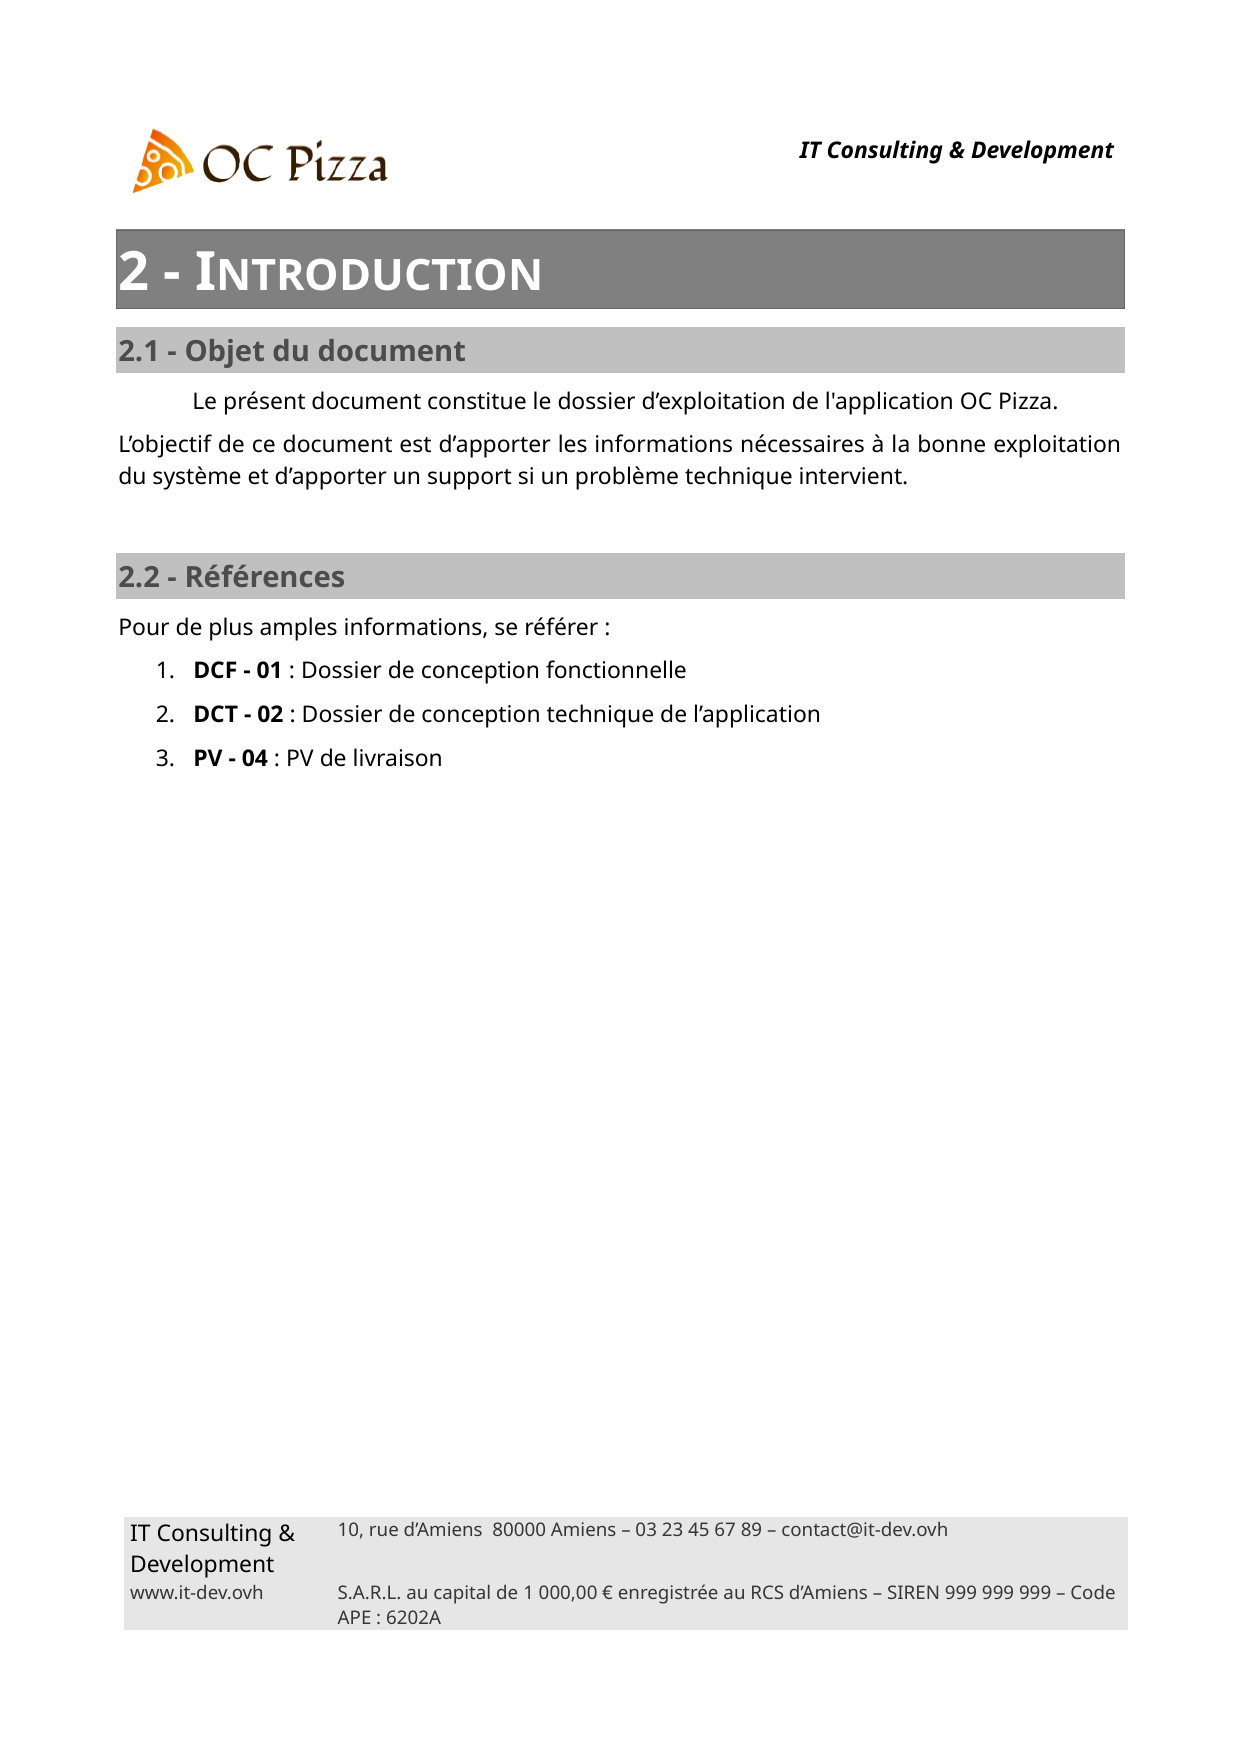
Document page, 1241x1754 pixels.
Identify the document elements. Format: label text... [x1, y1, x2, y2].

picture [123, 123, 394, 200]
subtitle Références [117, 555, 1124, 598]
subtitle Objet du document [117, 328, 1124, 372]
text L’objectif de ce document est d’apporter les informations nécessaires à la bonne exploitation du système et d’apporter un support si un problème technique intervient. [118, 428, 1122, 491]
list PV - 04 : PV de livraison [156, 742, 1122, 773]
subtitle Introduction [117, 231, 1124, 308]
list DCF - 01 : Dossier de conception fonctionnelle [156, 654, 1122, 686]
text Le présent document constitue le dossier d’exploitation de l'application OC Pizza. [118, 384, 1122, 416]
list DCT - 02 : Dossier de conception technique de l’application [156, 698, 1122, 729]
text Pour de plus amples informations, se référer : [118, 611, 1122, 642]
